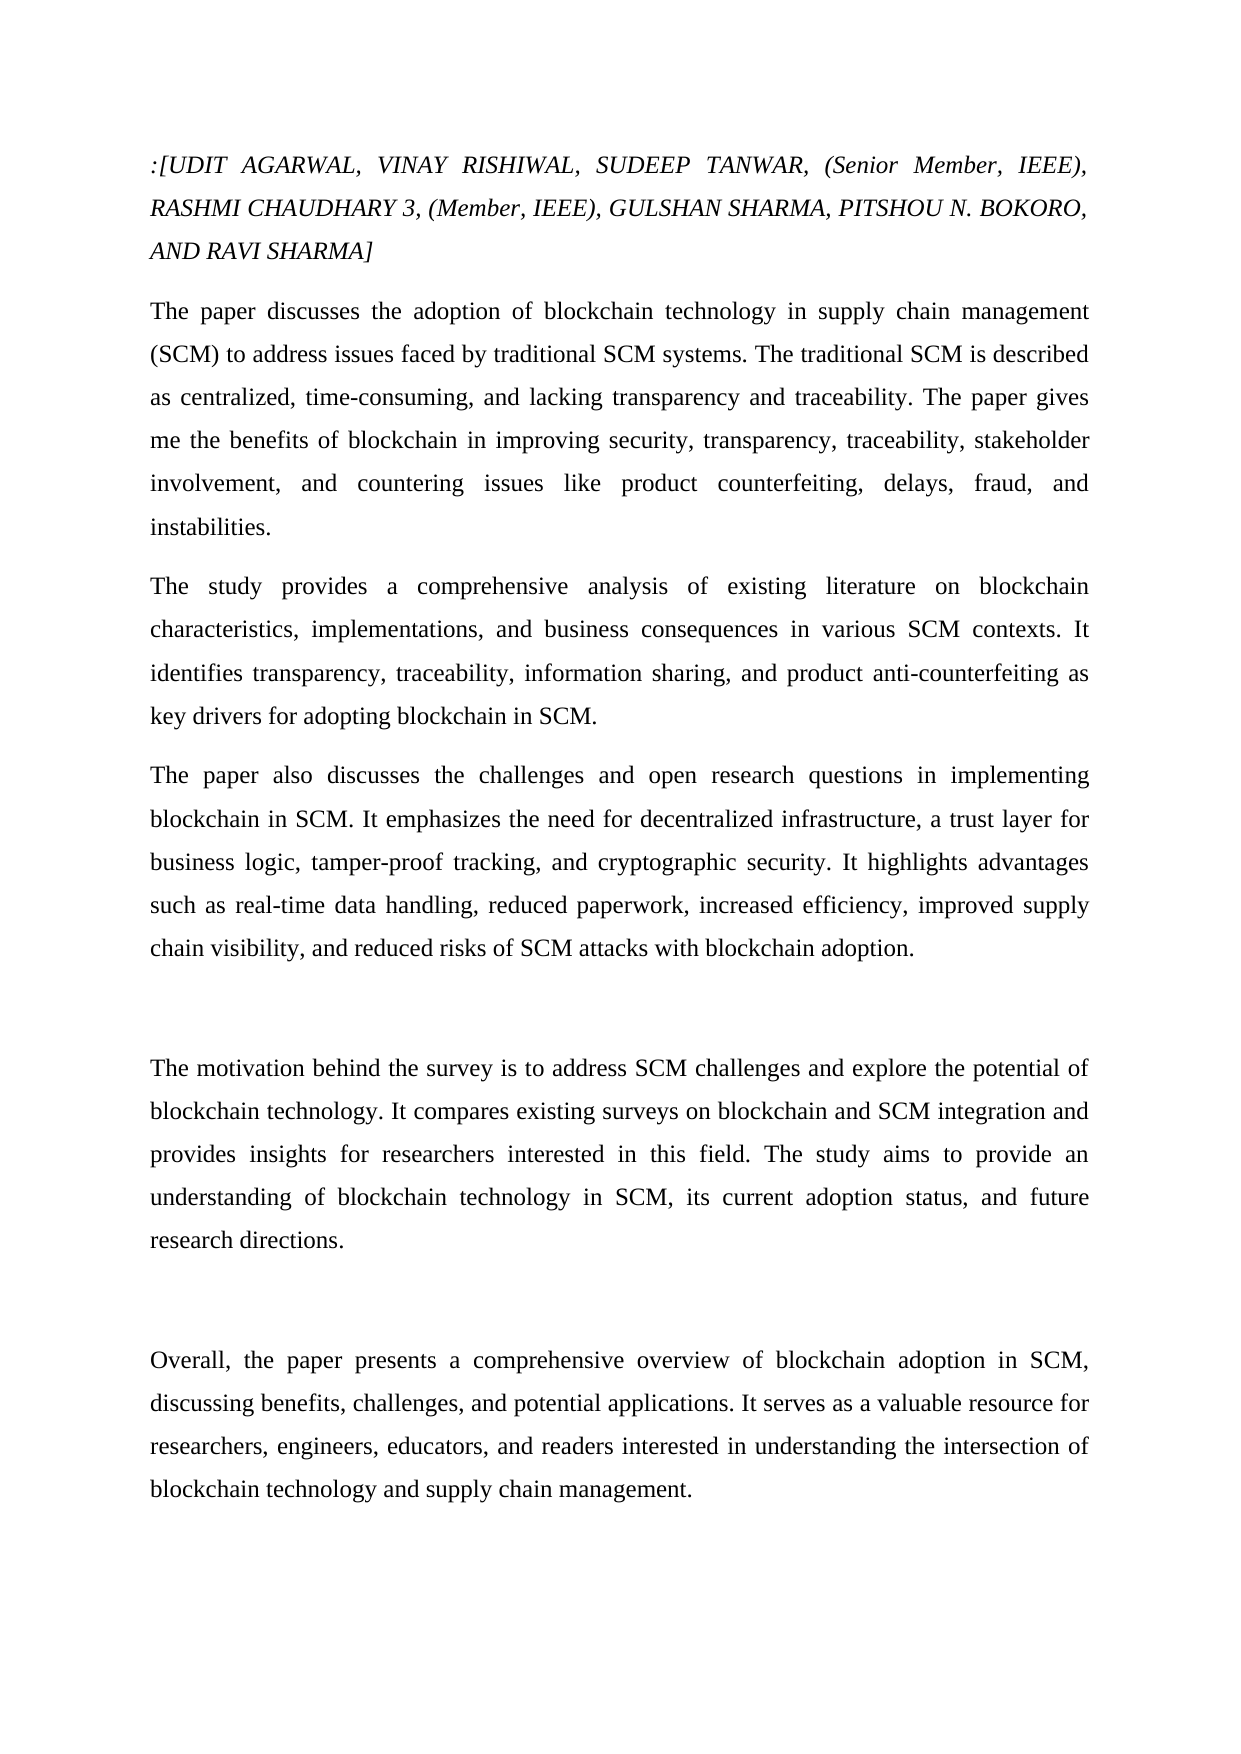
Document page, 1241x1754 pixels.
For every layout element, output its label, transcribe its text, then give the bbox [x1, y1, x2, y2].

text The paper discusses the adoption of blockchain technology in supply chain management (SCM) to address issues faced by traditional SCM systems. The traditional SCM is described as centralized, time-consuming, and lacking transparency and traceability. The paper gives me the benefits of blockchain in improving security, transparency, traceability, stakeholder involvement, and countering issues like product counterfeiting, delays, fraud, and instabilities. [150, 296, 1090, 540]
text Overall, the paper presents a comprehensive overview of blockchain adoption in SCM, discussing benefits, challenges, and potential applications. It serves as a valuable resource for researchers, engineers, educators, and readers interested in understanding the intersection of blockchain technology and supply chain management. [150, 1345, 1090, 1503]
text The study provides a comprehensive analysis of existing literature on blockchain characteristics, implementations, and business consequences in various SCM contexts. It identifies transparency, traceability, information sharing, and product anti-counterfeiting as key drivers for adopting blockchain in SCM. [150, 571, 1090, 729]
text The paper also discusses the challenges and open research questions in implementing blockchain in SCM. It emphasizes the need for decentralized infrastructure, a trust layer for business logic, tamper-proof tracking, and cryptographic security. It highlights advantages such as real-time data handling, reduced paperwork, increased efficiency, improved supply chain visibility, and reduced risks of SCM attacks with blockchain adoption. [150, 761, 1090, 962]
text :[UDIT AGARWAL, VINAY RISHIWAL, SUDEEP TANWAR, (Senior Member, IEEE), RASHMI CHAUDHARY 3, (Member, IEEE), GULSHAN SHARMA, PITSHOU N. BOKORO, AND RAVI SHARMA] [150, 150, 1090, 265]
text The motivation behind the survey is to address SCM challenges and explore the potential of blockchain technology. It compares existing surveys on blockchain and SCM integration and provides insights for researchers interested in this field. The study aims to provide an understanding of blockchain technology in SCM, its current adoption status, and future research directions. [150, 1053, 1090, 1254]
